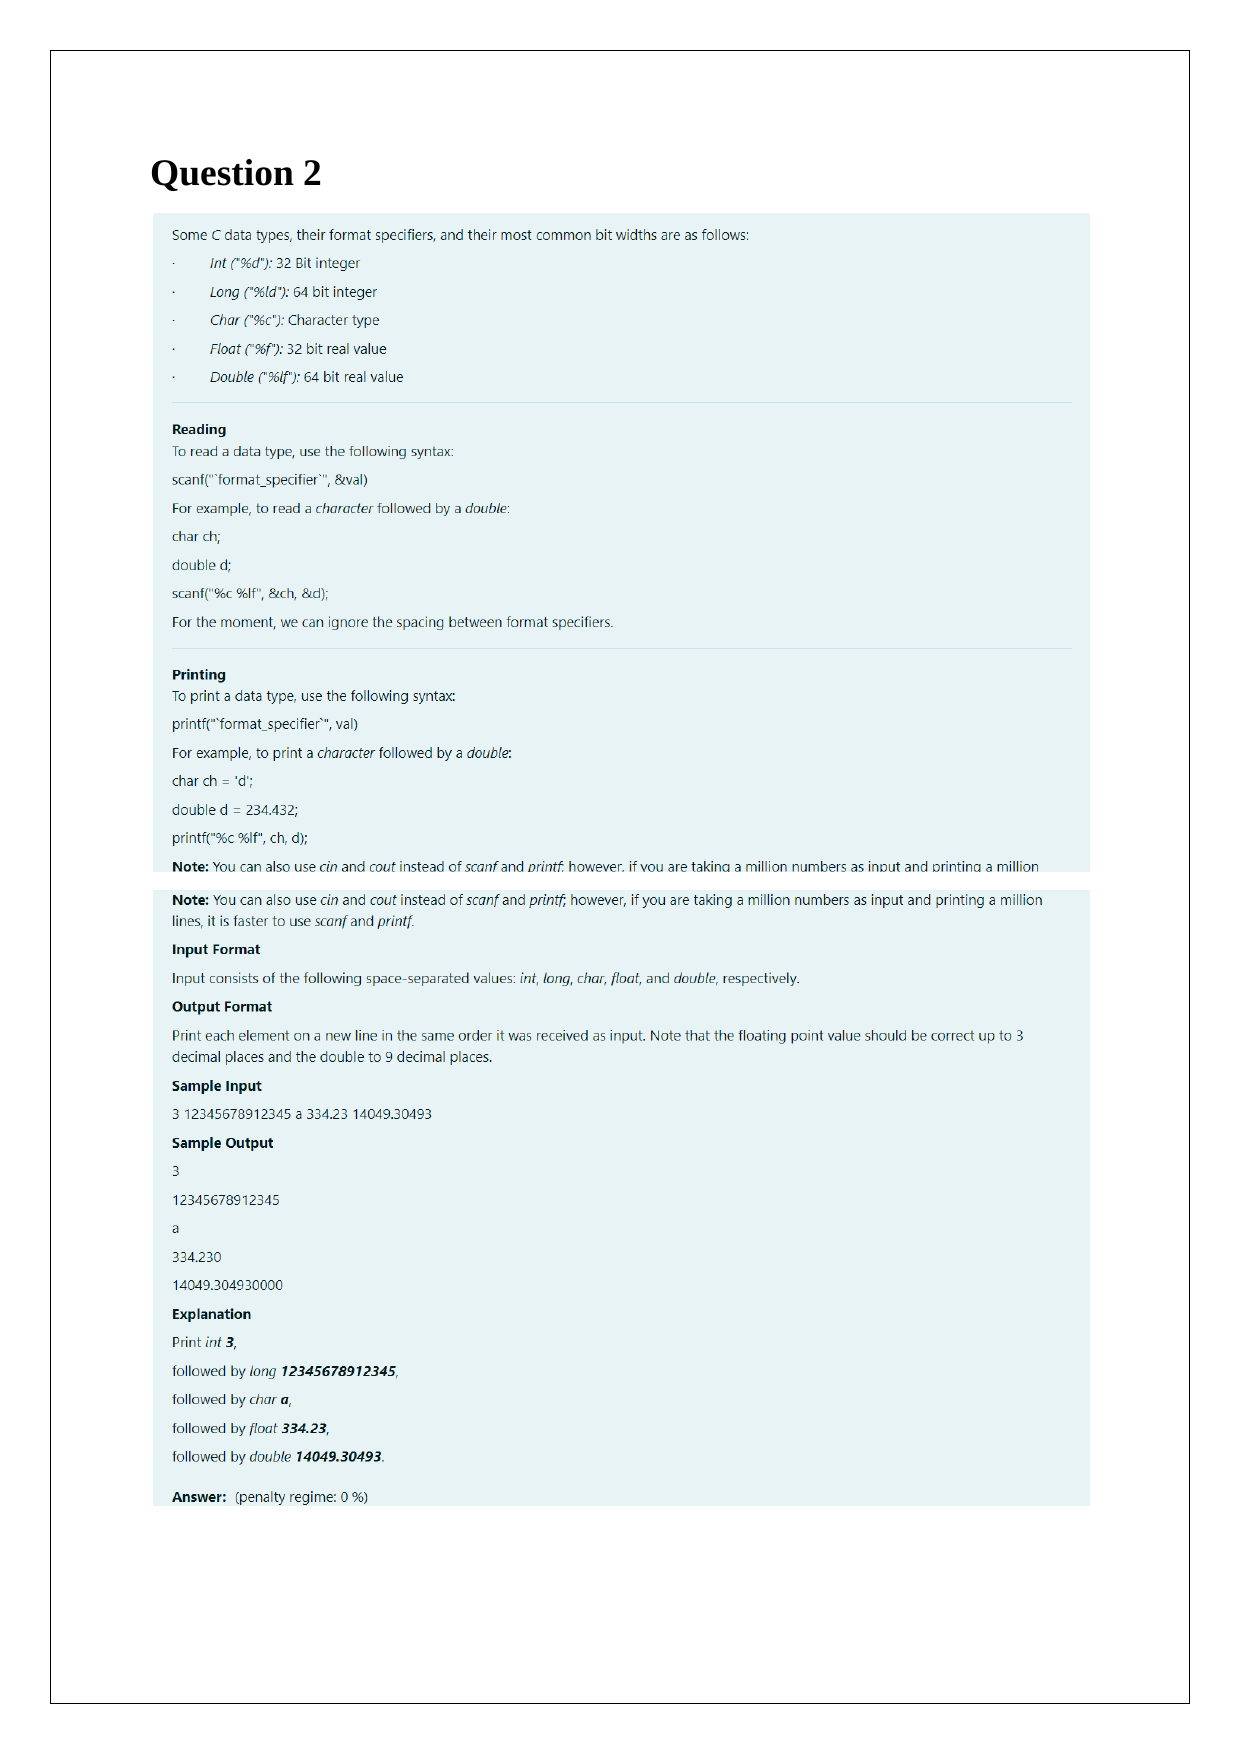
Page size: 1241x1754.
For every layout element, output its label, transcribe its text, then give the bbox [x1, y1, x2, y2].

picture [150, 213, 1091, 872]
picture [150, 890, 1091, 1506]
text Question 2 [150, 150, 1090, 193]
